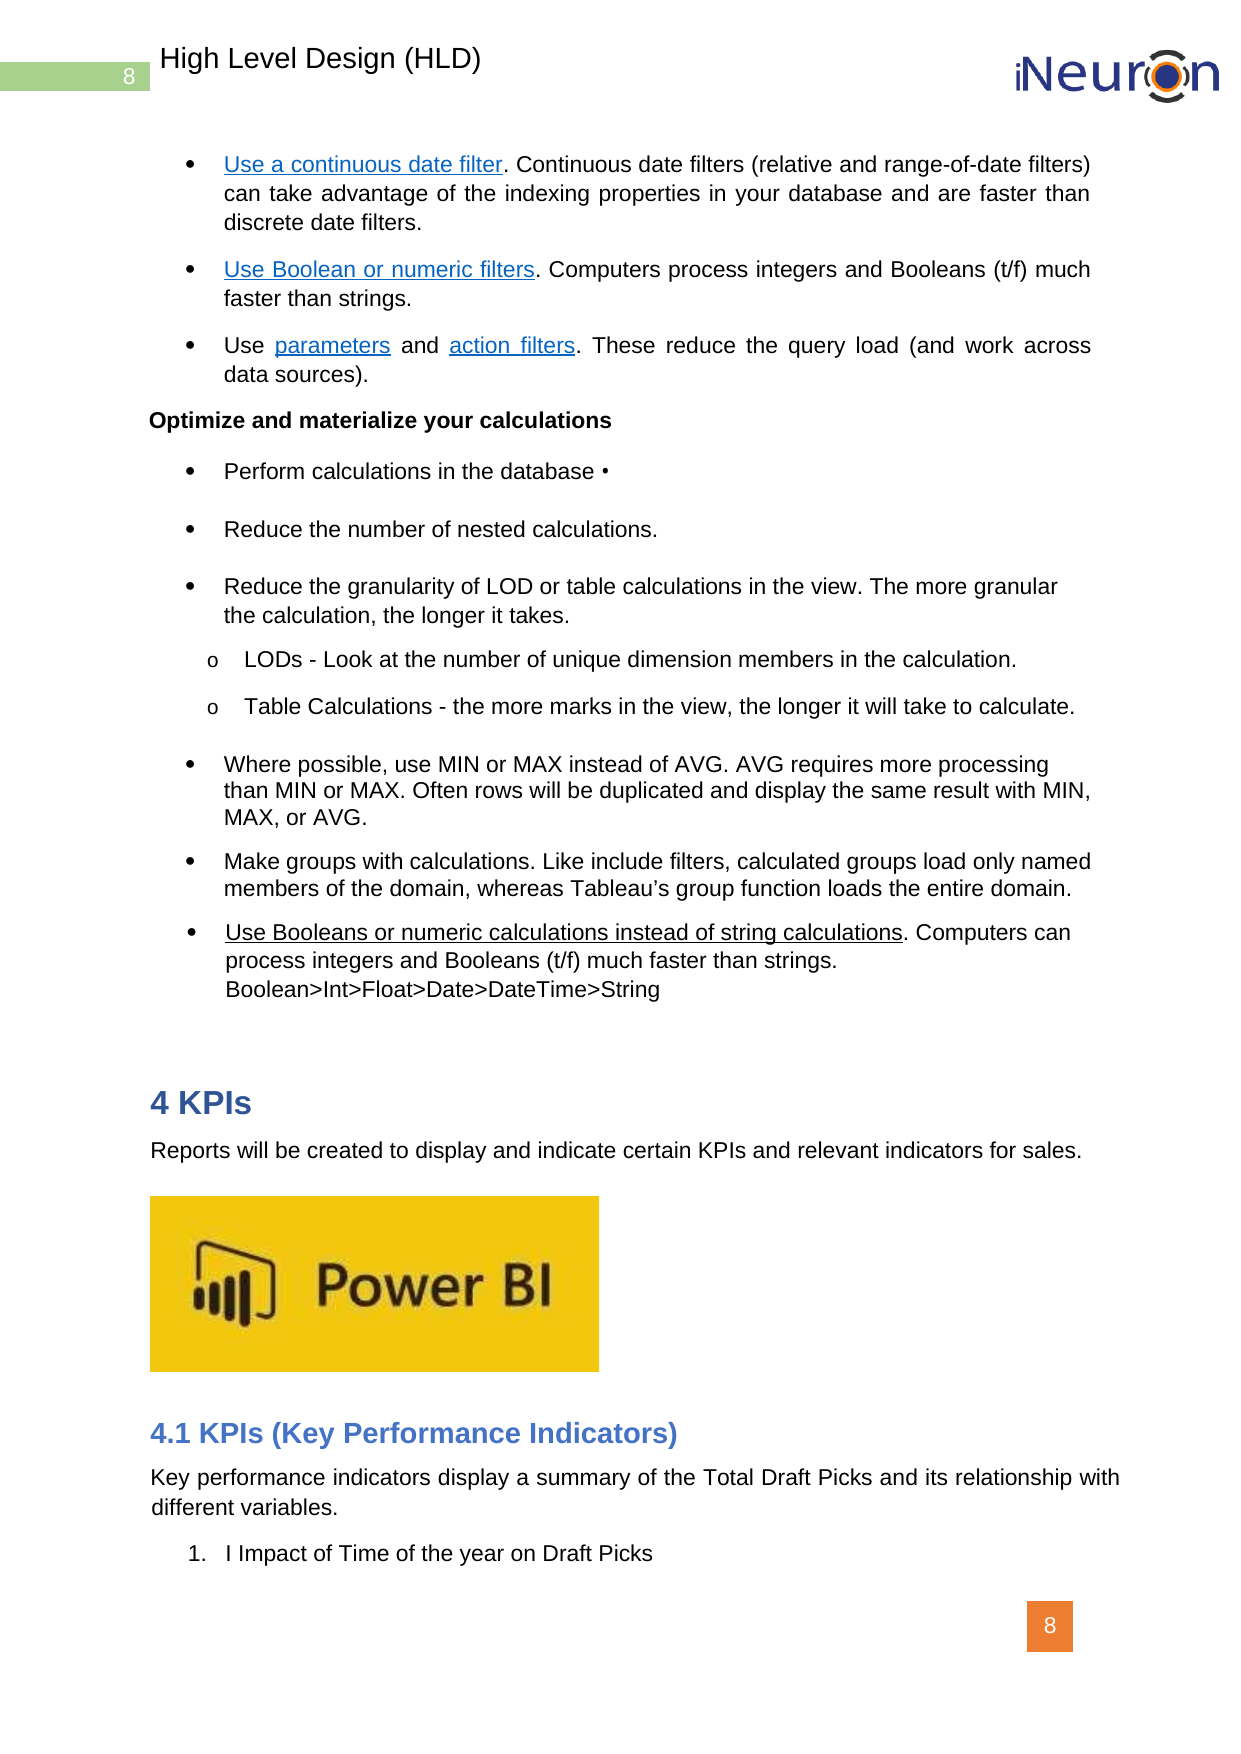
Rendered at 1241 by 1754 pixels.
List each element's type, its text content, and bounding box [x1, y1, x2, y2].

subtitle 4.1 KPIs (Key Performance Indicators) [150, 1416, 1121, 1449]
text Key performance indicators display a summary of the Total Draft Picks and its relationship with different variables. [150, 1464, 1121, 1520]
subtitle 4 KPIs [150, 1083, 1121, 1122]
list Make groups with calculations. Like include filters, calculated groups load only named members of the domain, whereas Tableau’s group function loads the entire domain. [186, 848, 1092, 901]
list Perform calculations in the database • [186, 455, 1092, 486]
list LODs - Look at the number of unique dimension members in the calculation. [206, 646, 1082, 674]
list Use Booleans or numeric calculations instead of string calculations. Computers can process integers and Booleans (t/f) much faster than strings. Boolean>Int>Float>Date>DateTime>String [188, 919, 1092, 1002]
list Use parameters and action filters. These reduce the query load (and work across data sources). [186, 332, 1091, 387]
list Table Calculations - the more marks in the view, the longer it will take to calculate. [206, 693, 1082, 721]
list Use a continuous date filter. Continuous date filters (relative and range-of-date filters) can take advantage of the indexing properties in your database and are faster than discrete date filters. [186, 151, 1091, 236]
subtitle Optimize and materialize your calculations [148, 407, 1121, 434]
list Where possible, use MIN or MAX instead of AVG. AVG requires more processing than MIN or MAX. Often rows will be duplicated and display the same result with MIN, MAX, or AVG. [186, 751, 1092, 831]
list I Impact of Time of the year on Draft Picks [188, 1540, 1121, 1567]
list Reduce the granularity of LOD or table calculations in the view. The more granular the calculation, the longer it takes. [186, 573, 1092, 628]
list Reduce the number of nested calculations. [186, 516, 1092, 543]
text Reports will be created to display and indicate certain KPIs and relevant indicators for sales. [150, 1137, 1121, 1163]
list Use Boolean or numeric filters. Computers process integers and Booleans (t/f) much faster than strings. [186, 256, 1091, 311]
picture [150, 1196, 600, 1372]
picture [1013, 41, 1223, 105]
